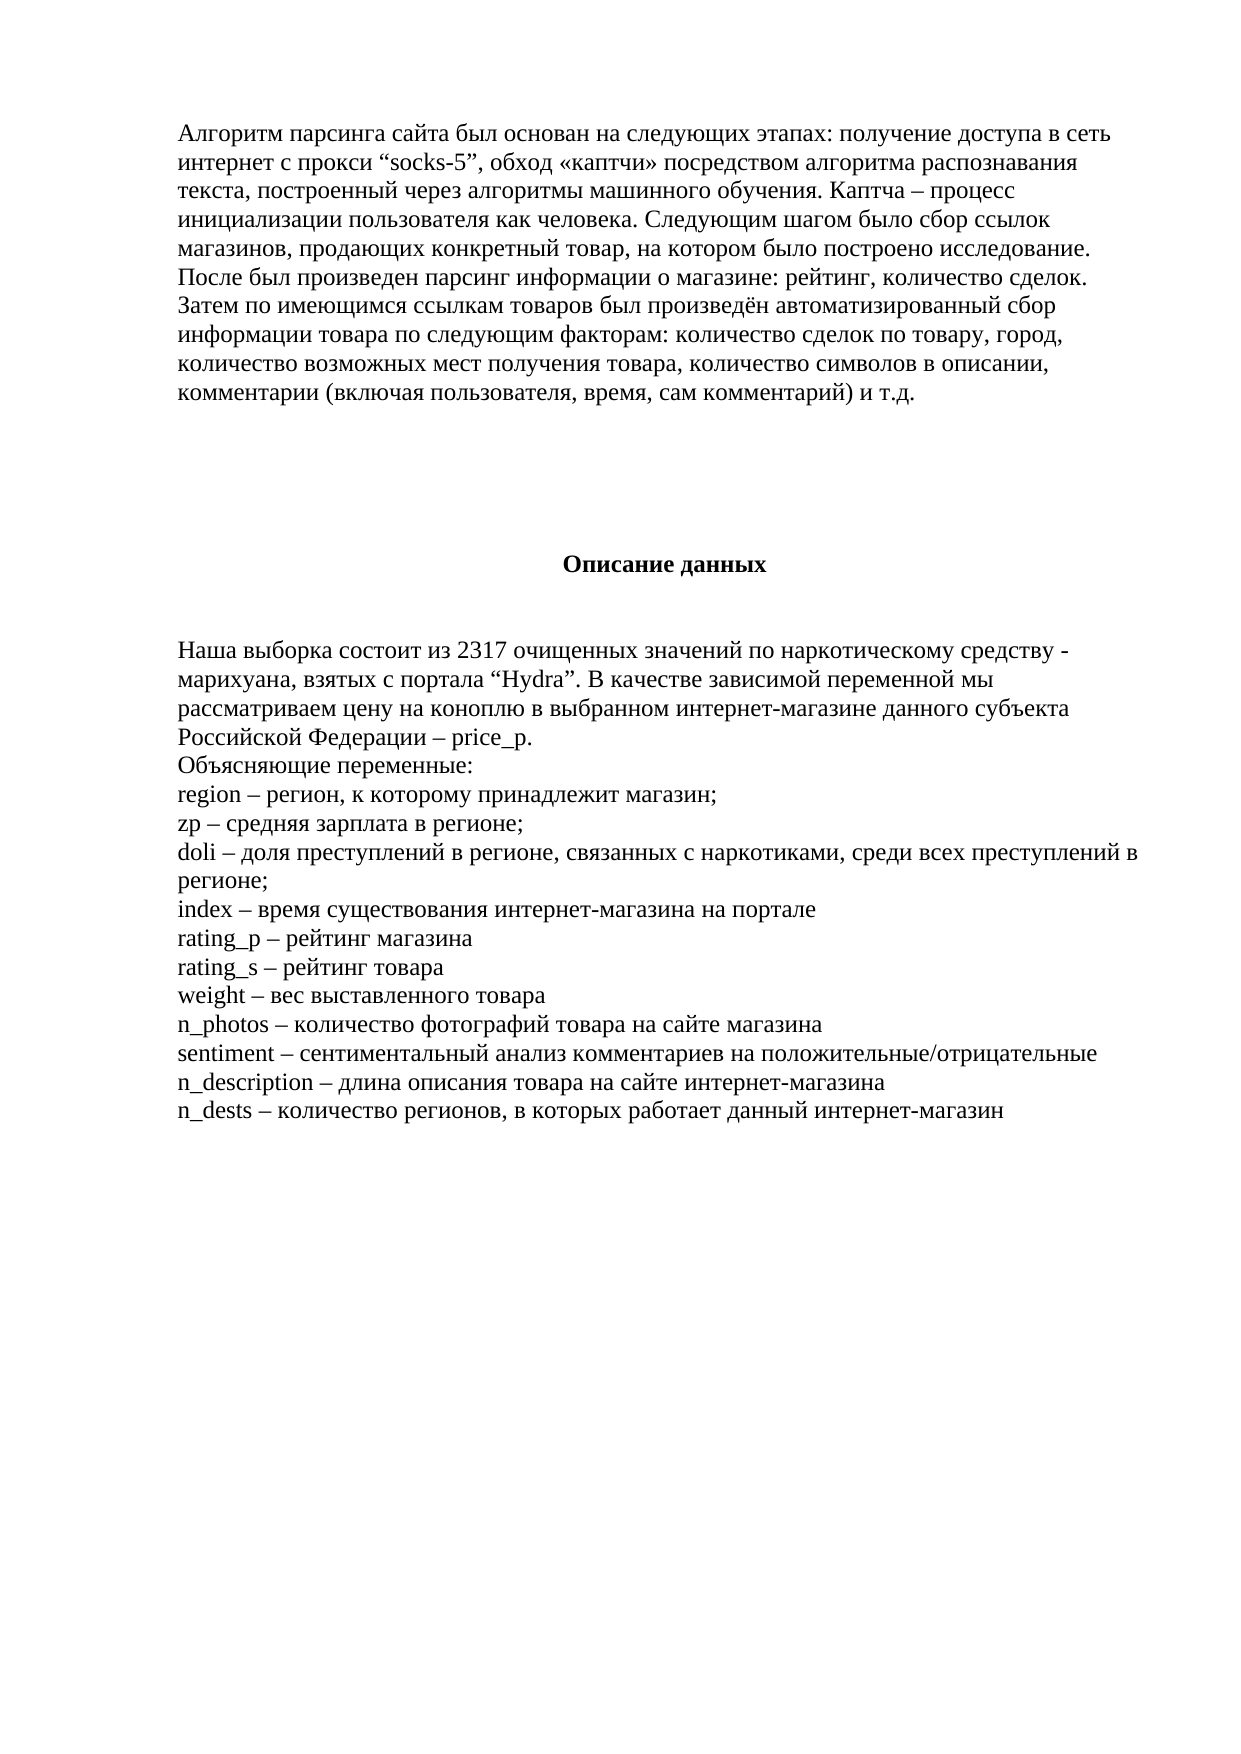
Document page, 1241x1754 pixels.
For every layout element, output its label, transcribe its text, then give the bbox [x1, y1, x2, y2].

text Объясняющие переменные: [177, 751, 1152, 779]
text index – время существования интернет-магазина на портале [177, 894, 1152, 923]
text doli – доля преступлений в регионе, связанных с наркотиками, среди всех преступлений в регионе; [177, 837, 1152, 894]
text Наша выборка состоит из 2317 очищенных значений по наркотическому средству - марихуана, взятых с портала “Hydra”. В качестве зависимой переменной мы рассматриваем цену на коноплю в выбранном интернет-магазине данного субъекта Российской Федерации – price_p. [177, 636, 1152, 751]
text rating_p – рейтинг магазина [177, 923, 1152, 952]
text sentiment – сентиментальный анализ комментариев на положительные/отрицательные [177, 1038, 1152, 1067]
text zp – средняя зарплата в регионе; [177, 808, 1152, 837]
text Описание данных [177, 549, 1152, 578]
text n_dests – количество регионов, в которых работает данный интернет-магазин [177, 1096, 1152, 1124]
text n_description – длина описания товара на сайте интернет-магазина [177, 1067, 1152, 1096]
text weight – вес выставленного товара [177, 981, 1152, 1009]
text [177, 118, 1152, 406]
text region – регион, к которому принадлежит магазин; [177, 779, 1152, 808]
text n_photos – количество фотографий товара на сайте магазина [177, 1009, 1152, 1038]
text rating_s – рейтинг товара [177, 952, 1152, 981]
